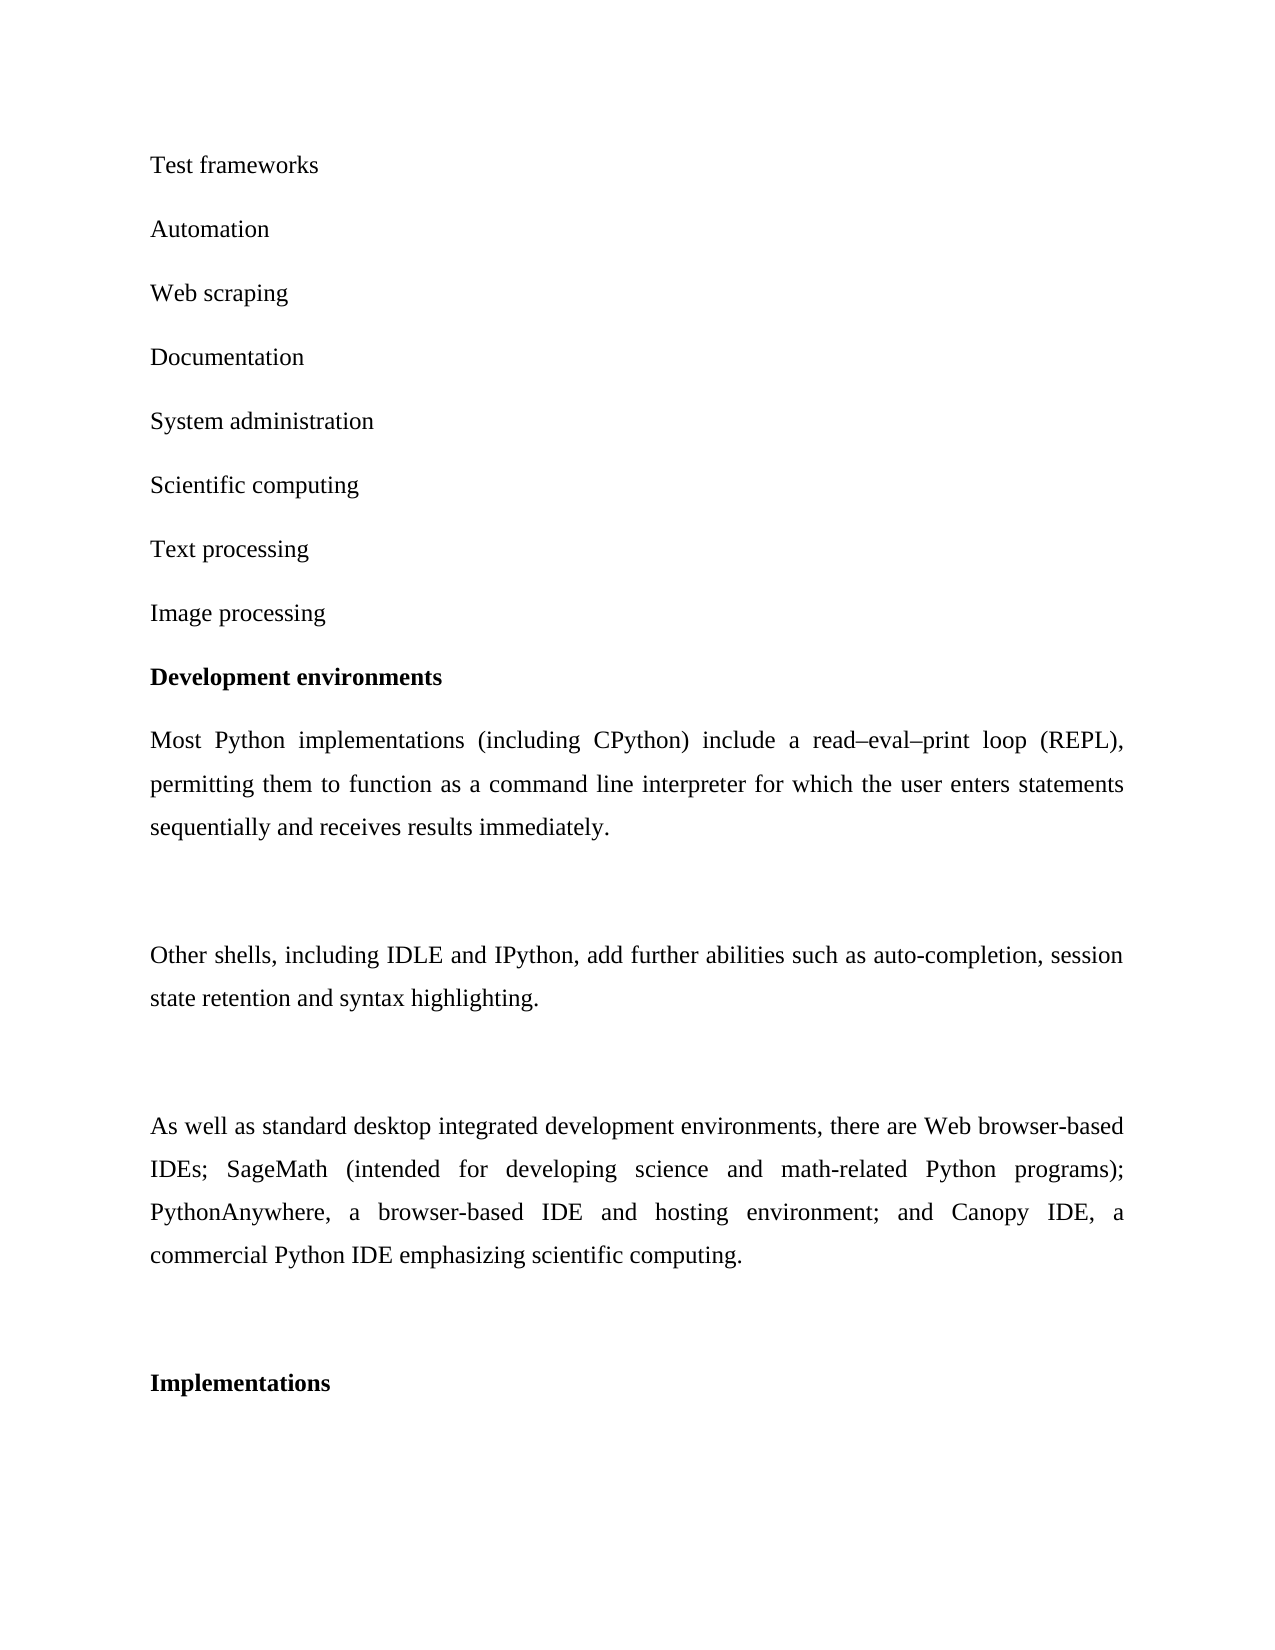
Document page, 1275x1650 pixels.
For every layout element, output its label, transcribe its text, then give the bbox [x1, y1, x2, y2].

text Development environments [150, 662, 1125, 690]
text Scientific computing [150, 470, 1125, 498]
text Text processing [150, 534, 1125, 562]
text System administration [150, 406, 1125, 434]
text Most Python implementations (including CPython) include a read–eval–print loop (REPL), permitting them to function as a command line interpreter for which the user enters statements sequentially and receives results immediately. [150, 726, 1125, 841]
text Test frameworks [150, 150, 1125, 179]
text Web scraping [150, 278, 1125, 307]
text Image processing [150, 598, 1125, 626]
text As well as standard desktop integrated development environments, there are Web browser-based IDEs; SageMath (intended for developing science and math-related Python programs); PythonAnywhere, a browser-based IDE and hosting environment; and Canopy IDE, a commercial Python IDE emphasizing scientific computing. [150, 1111, 1125, 1269]
text Implementations [150, 1368, 1125, 1397]
text Automation [150, 214, 1125, 243]
text Other shells, including IDLE and IPython, add further abilities such as auto-completion, session state retention and syntax highlighting. [150, 940, 1125, 1012]
text Documentation [150, 342, 1125, 371]
